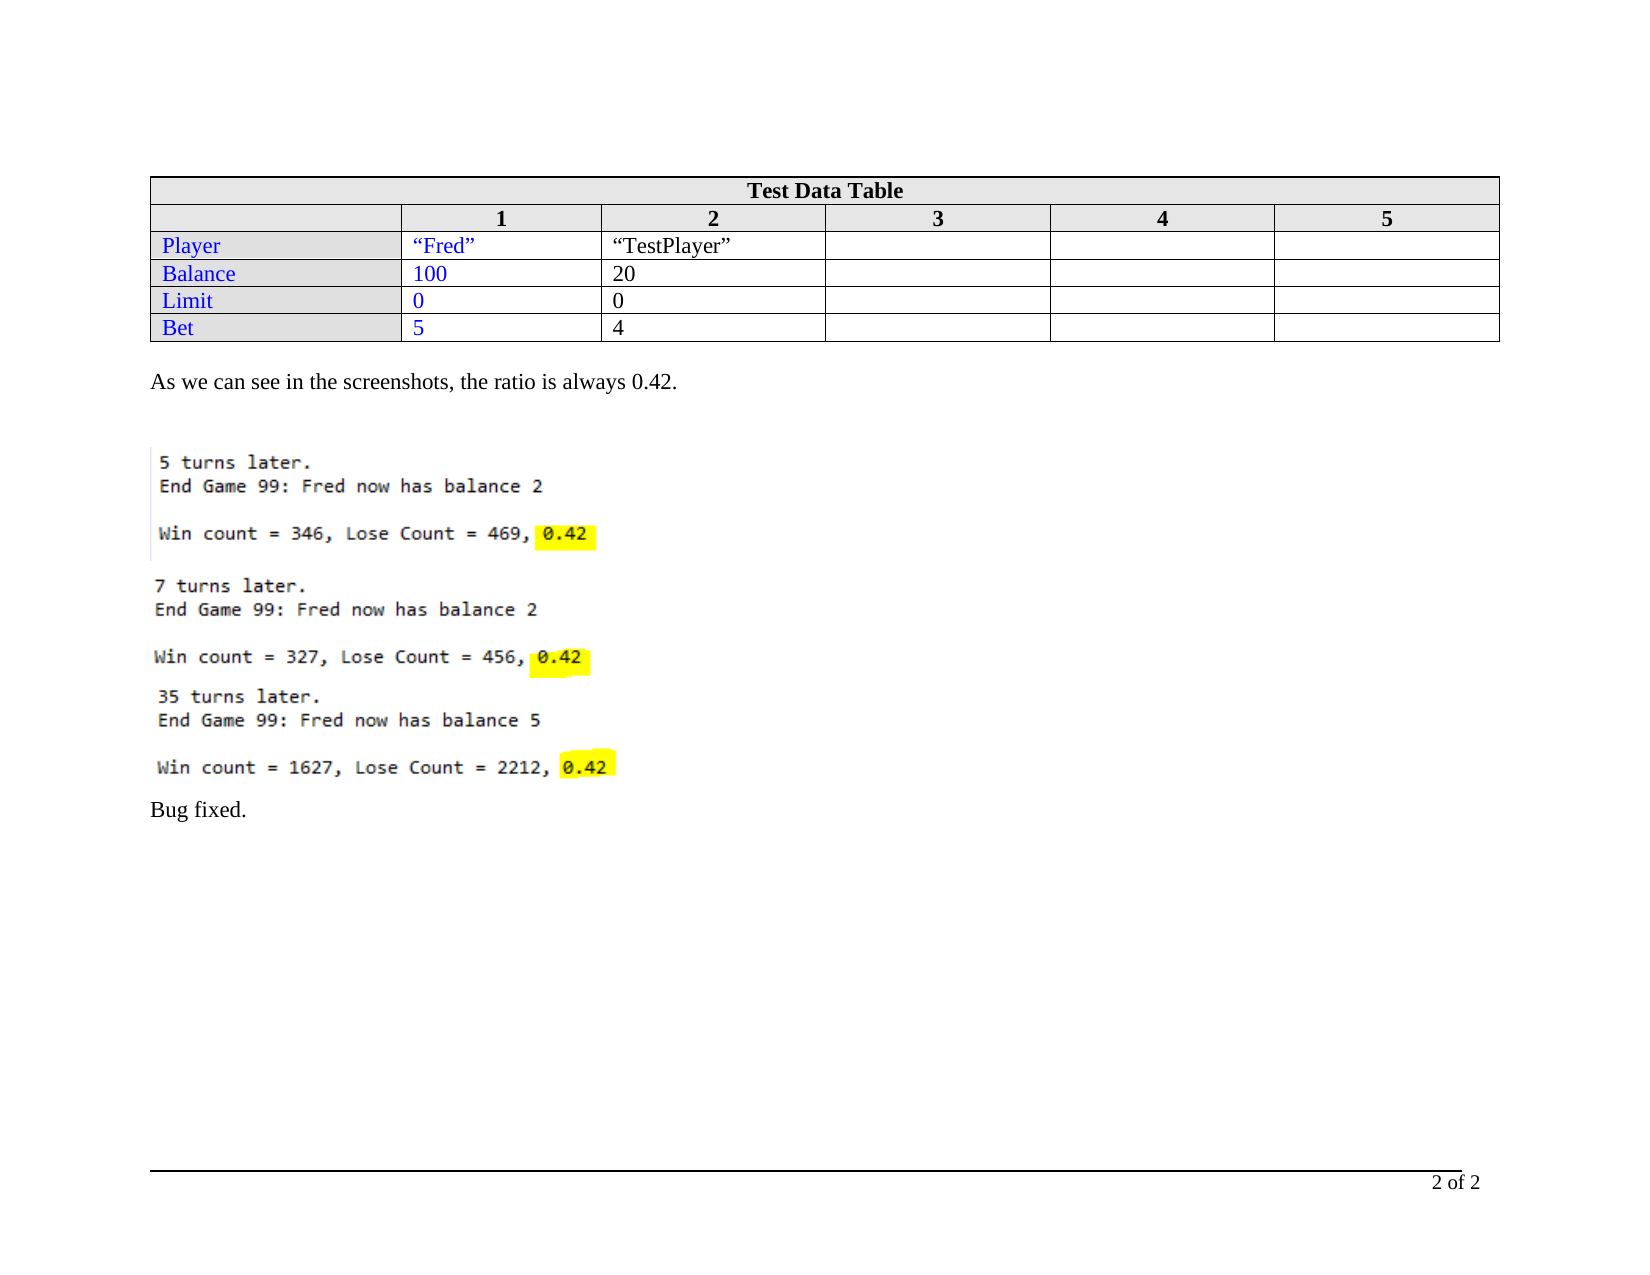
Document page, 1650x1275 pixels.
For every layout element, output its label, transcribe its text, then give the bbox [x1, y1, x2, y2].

table_cell [826, 232, 1050, 258]
table_cell Limit [151, 287, 401, 313]
table_cell Balance [151, 260, 401, 286]
table_cell 4 [1051, 205, 1274, 231]
table_cell [1275, 287, 1499, 313]
table_cell 20 [602, 260, 825, 286]
table_cell 100 [402, 260, 601, 286]
table_cell 0 [402, 287, 601, 313]
table_cell [1051, 260, 1274, 286]
table_cell Player [151, 232, 401, 258]
table_cell “TestPlayer” [602, 232, 825, 258]
table_cell [1051, 314, 1274, 341]
table_cell [1275, 232, 1499, 258]
table_cell 1 [402, 205, 601, 231]
table_cell 3 [826, 205, 1050, 231]
table_cell [826, 314, 1050, 341]
table_cell [826, 287, 1050, 313]
table_cell 4 [602, 314, 825, 341]
table_cell 5 [1275, 205, 1499, 231]
table_cell [1275, 314, 1499, 341]
table_cell [1275, 260, 1499, 286]
table_cell [151, 205, 401, 231]
table_cell “Fred” [402, 232, 601, 258]
table_header Test Data Table [151, 178, 1499, 204]
table_cell Bet [151, 314, 401, 341]
table_cell [1051, 232, 1274, 258]
table_cell 5 [402, 314, 601, 341]
table_cell [1051, 287, 1274, 313]
text As we can see in the screenshots, the ratio is always 0.42. [150, 368, 1500, 394]
picture [150, 447, 638, 796]
text Bug fixed. [150, 796, 1500, 822]
table_cell [826, 260, 1050, 286]
table_cell 0 [602, 287, 825, 313]
table_cell 2 [602, 205, 825, 231]
